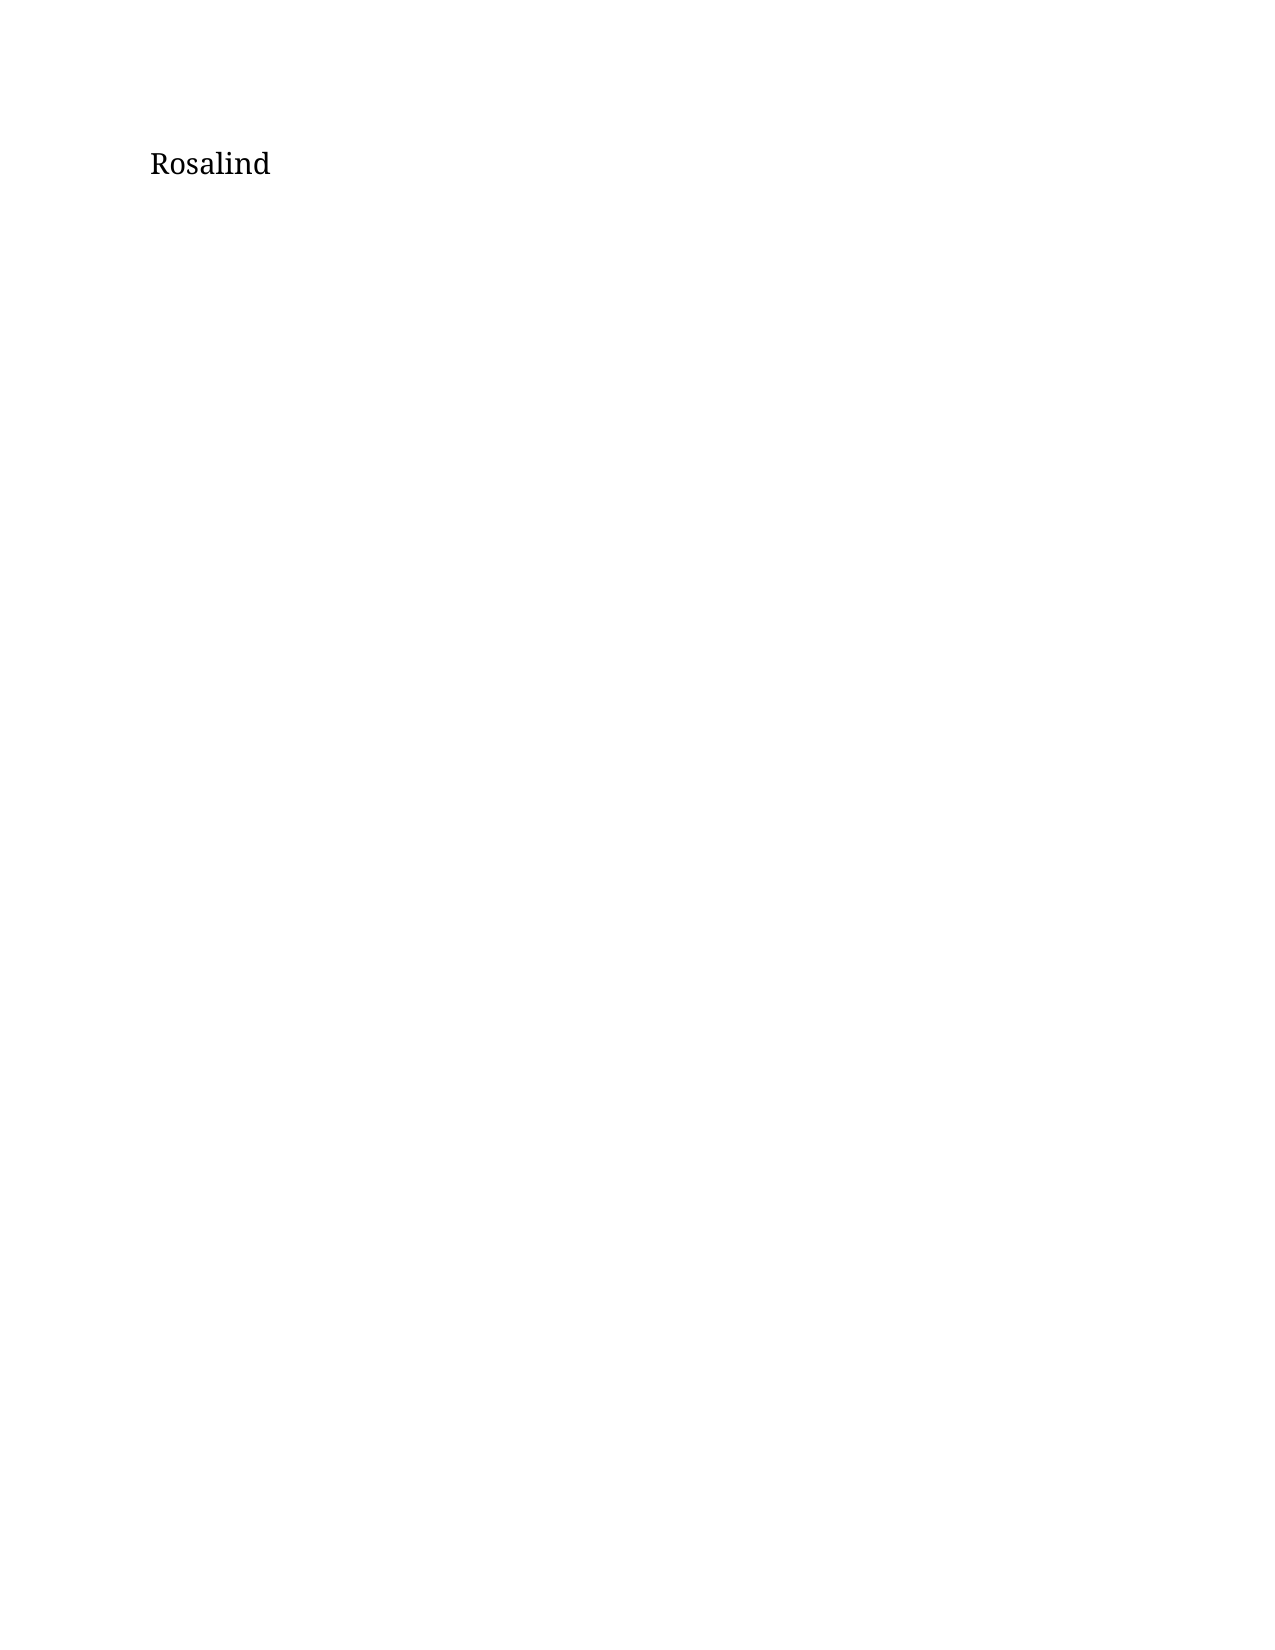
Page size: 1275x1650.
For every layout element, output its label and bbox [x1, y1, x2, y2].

text [150, 144, 1125, 183]
